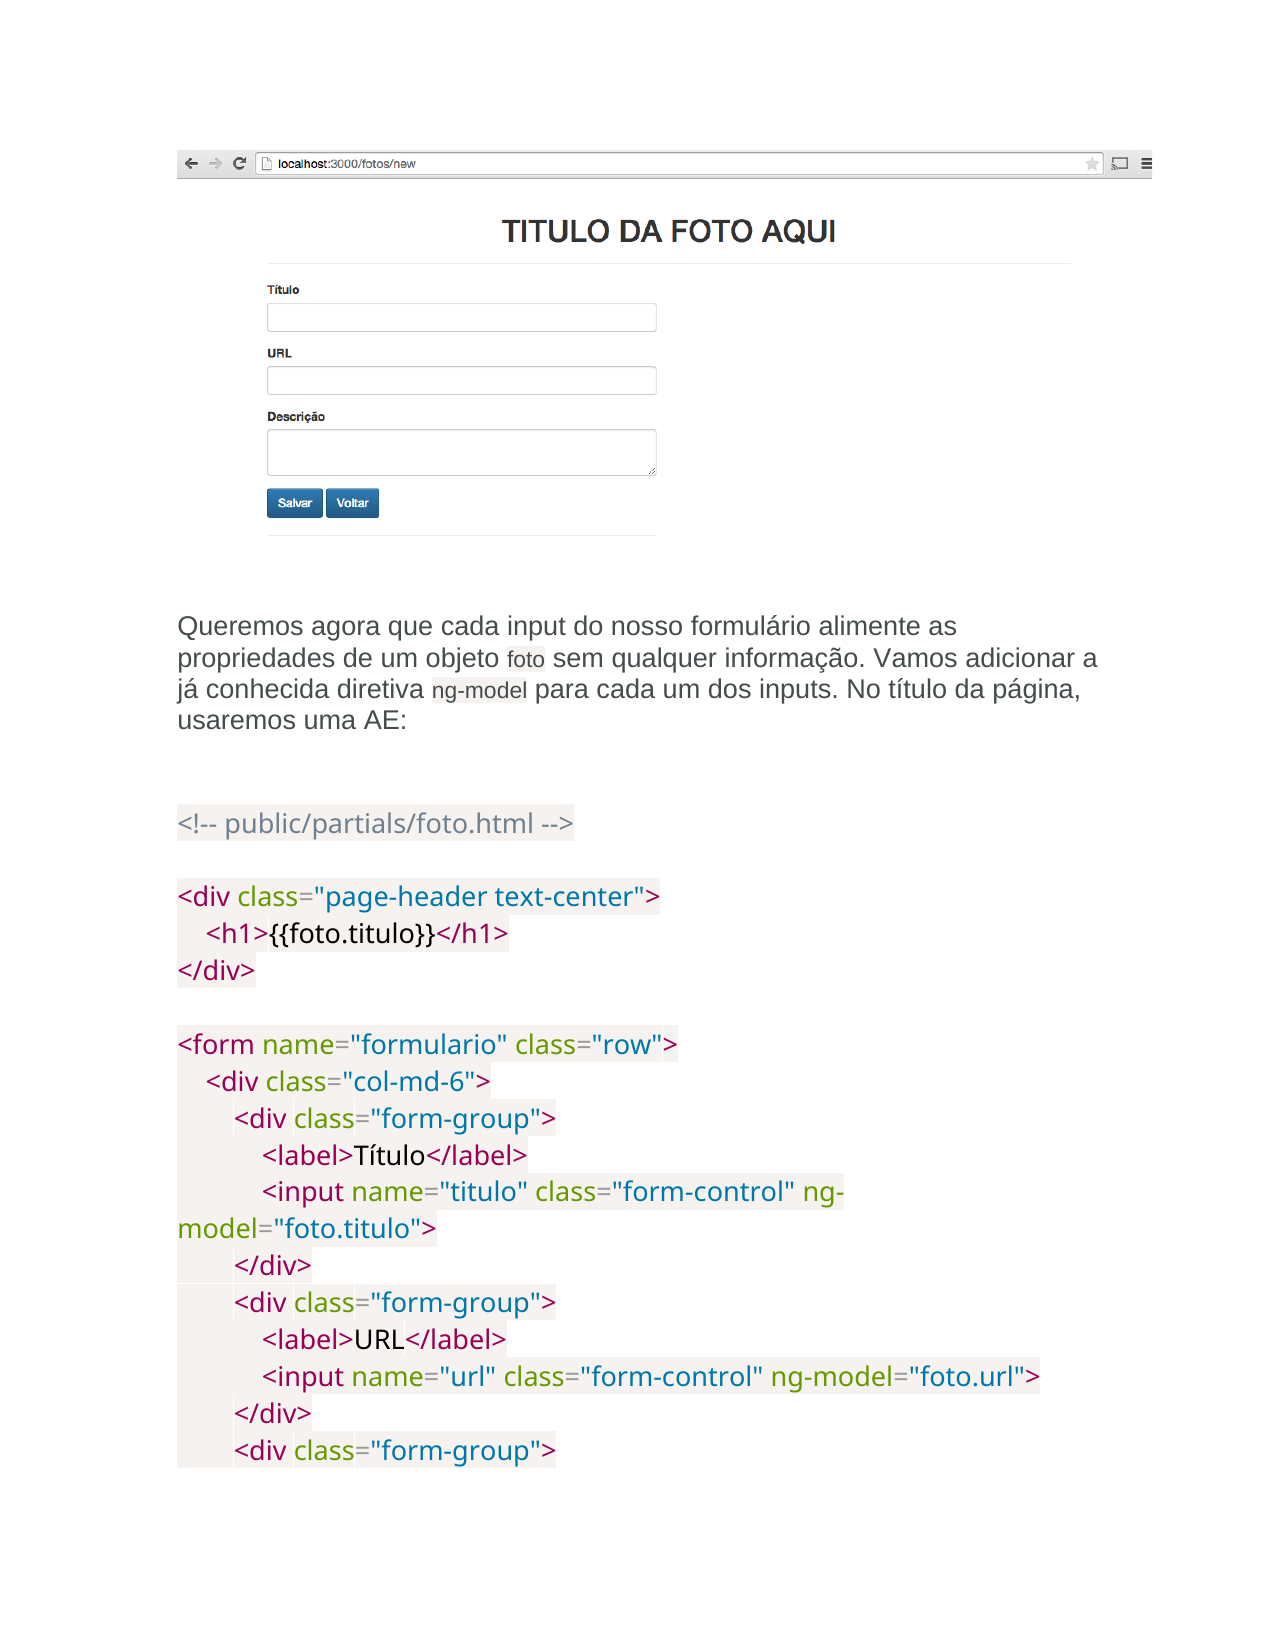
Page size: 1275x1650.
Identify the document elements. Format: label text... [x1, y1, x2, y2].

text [177, 804, 1098, 1468]
text Queremos agora que cada input do nosso formulário alimente as propriedades de um objeto foto sem qualquer informação. Vamos adicionar a já conhecida diretiva ng-model para cada um dos inputs. No título da página, usaremos uma AE: [177, 610, 1098, 735]
picture [177, 150, 1153, 542]
